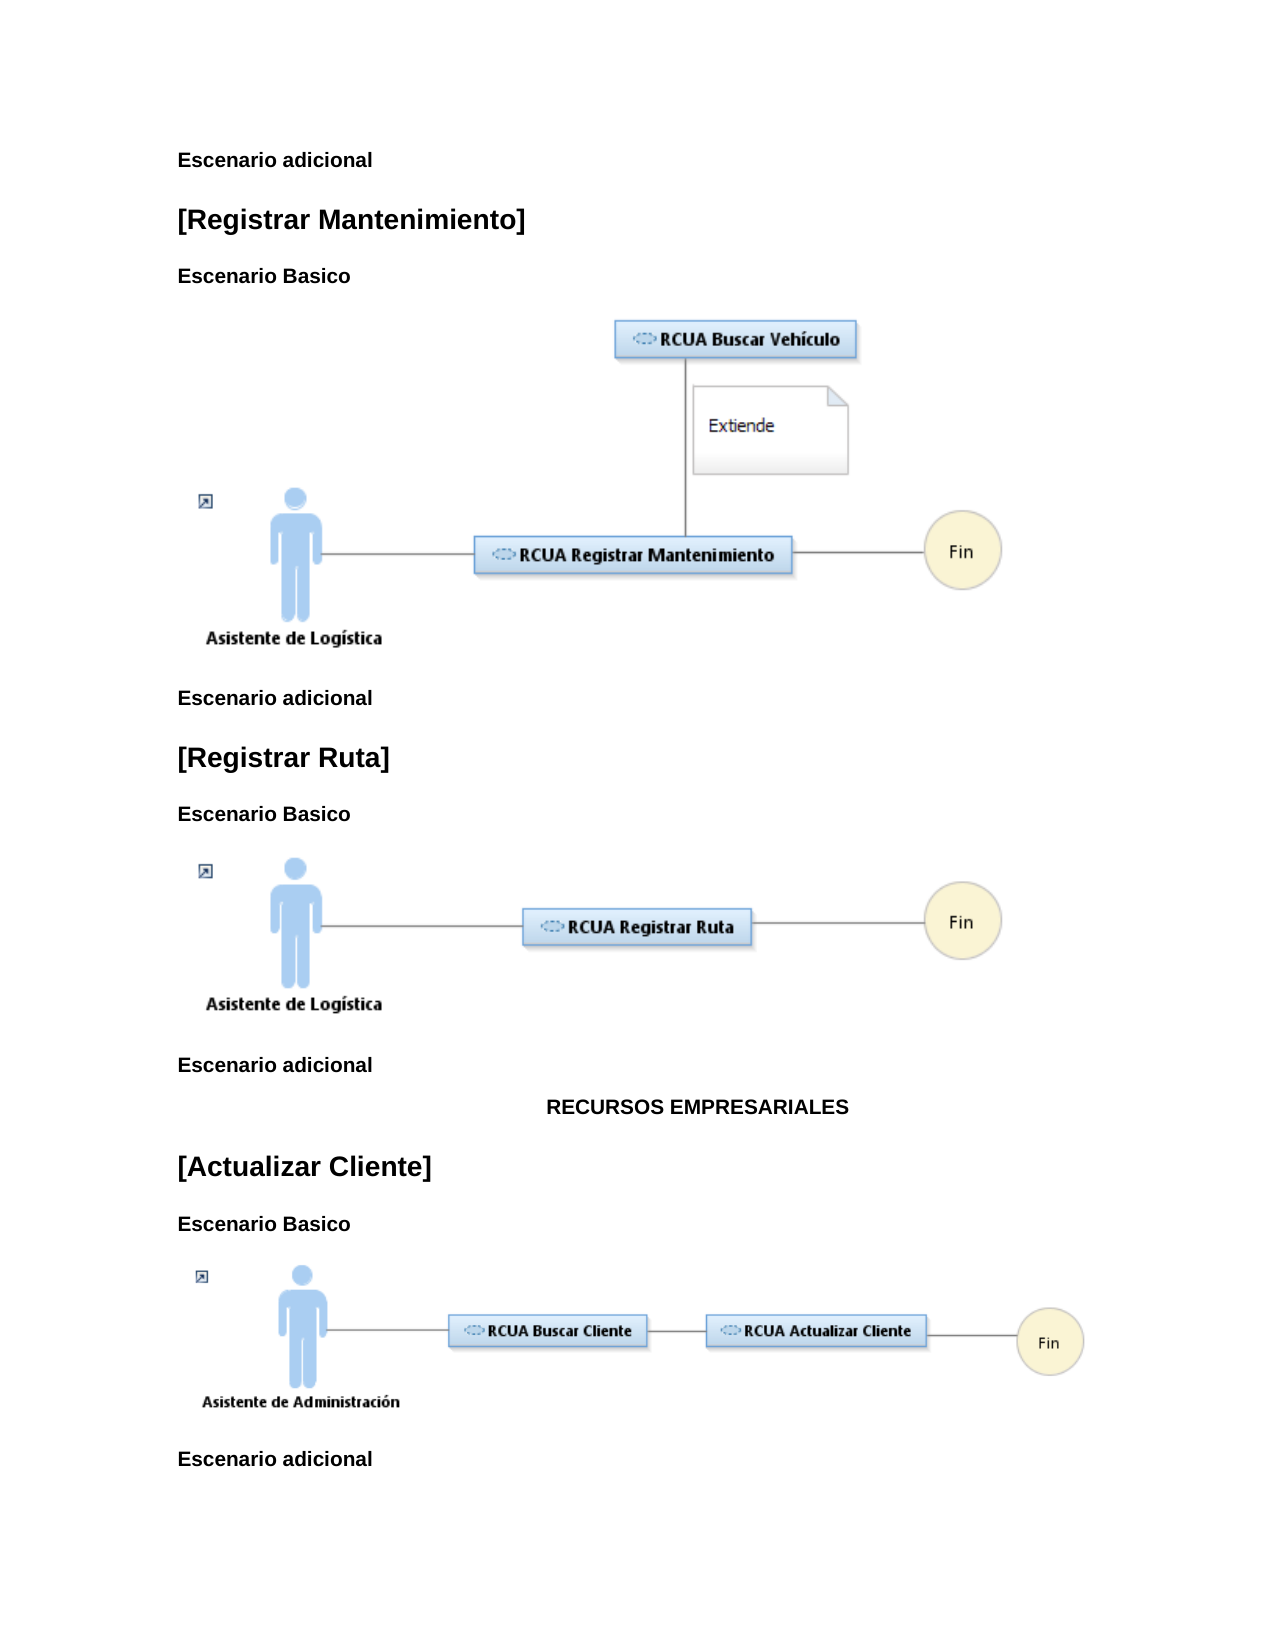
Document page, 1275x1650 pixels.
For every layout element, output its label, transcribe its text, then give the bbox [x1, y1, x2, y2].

text [Actualizar Cliente] [177, 1150, 1098, 1182]
text Escenario Basico [177, 802, 1098, 826]
text [Registrar Ruta] [177, 741, 1098, 773]
picture [177, 844, 1018, 1034]
text [Registrar Mantenimiento] [177, 203, 1098, 235]
text Escenario adicional [177, 1446, 1098, 1470]
text Escenario Basico [177, 264, 1098, 288]
text RECURSOS EMPRESARIALES [177, 1095, 1098, 1119]
picture [177, 1254, 1098, 1428]
picture [177, 306, 1018, 667]
text Escenario adicional [177, 686, 1098, 709]
text Escenario adicional [177, 1052, 1098, 1076]
text Escenario Basico [177, 1212, 1098, 1236]
text Escenario adicional [177, 148, 1098, 172]
